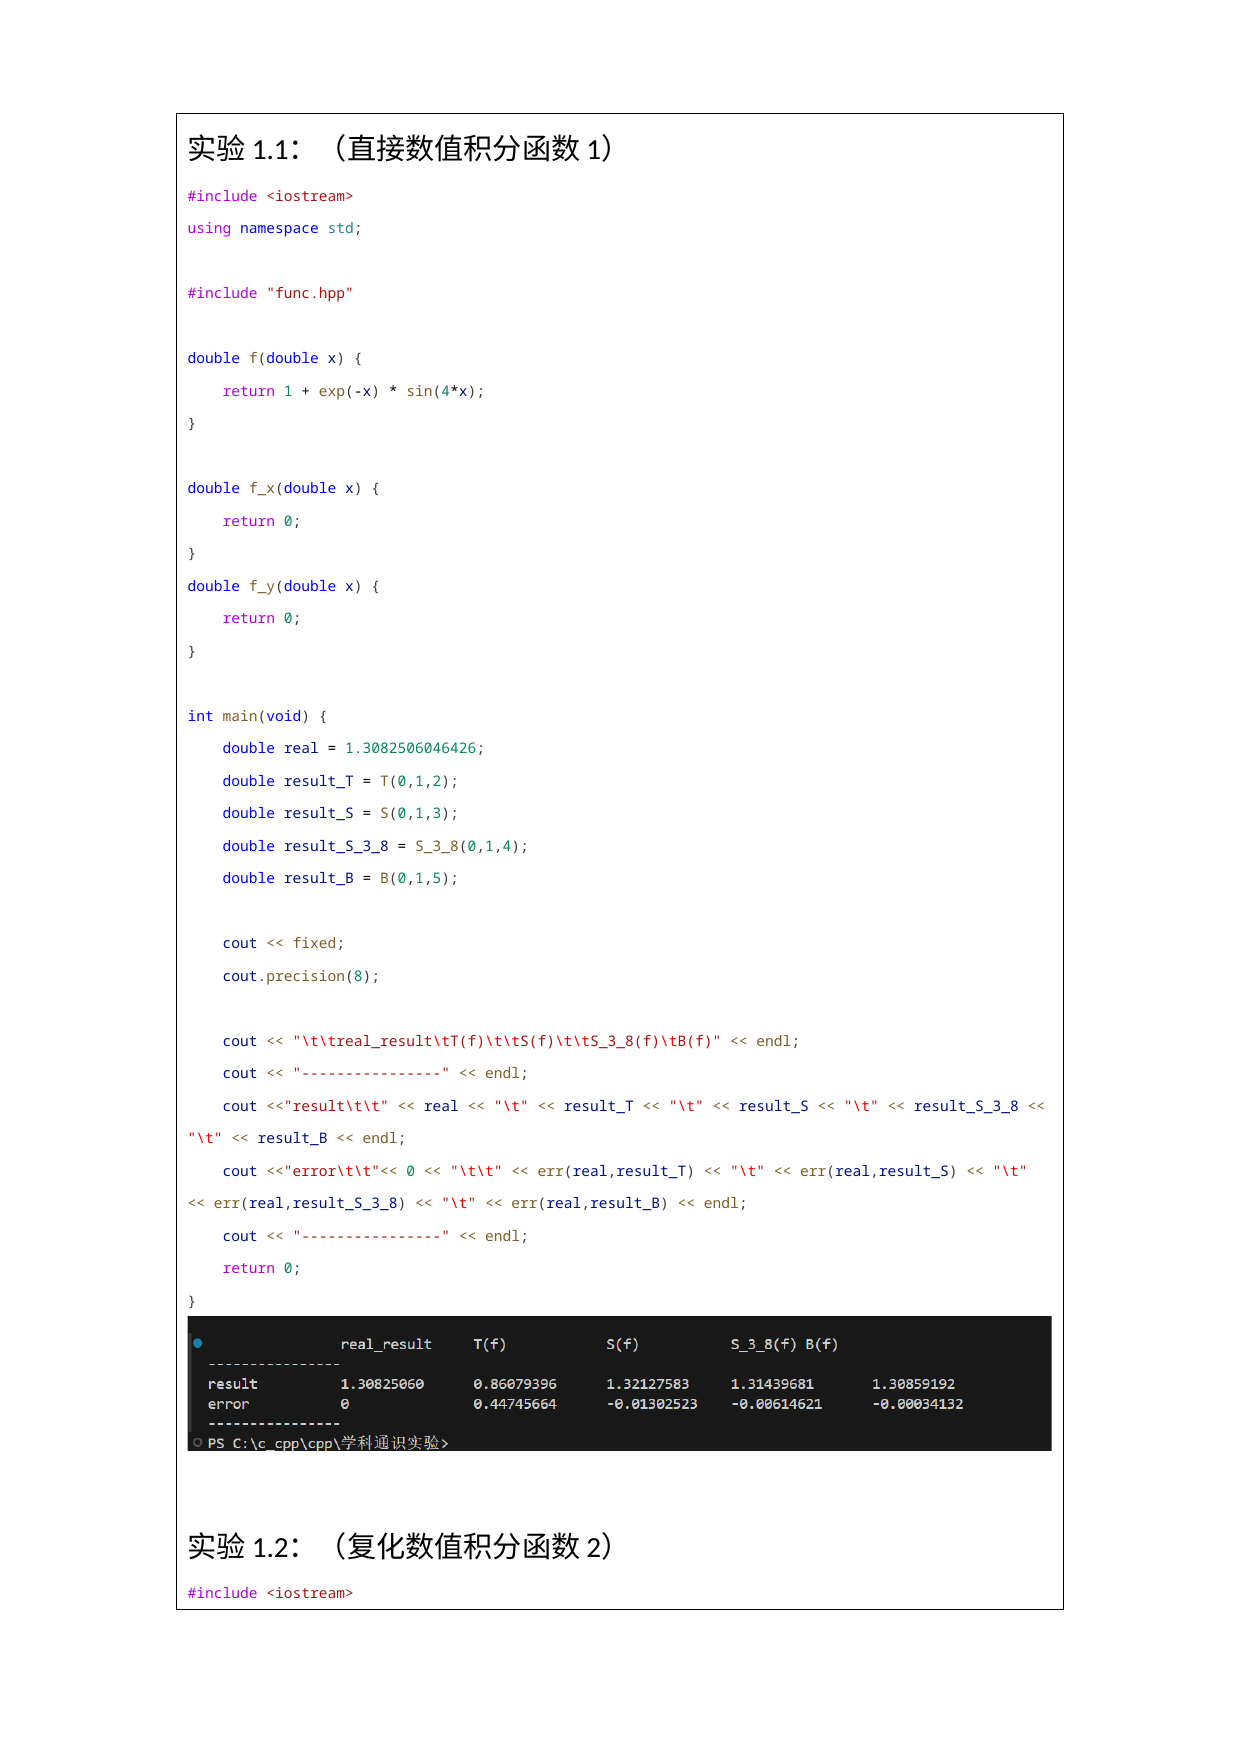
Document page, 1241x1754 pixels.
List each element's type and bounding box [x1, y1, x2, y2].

table_cell [177, 114, 1063, 1609]
picture [187, 1316, 1052, 1451]
